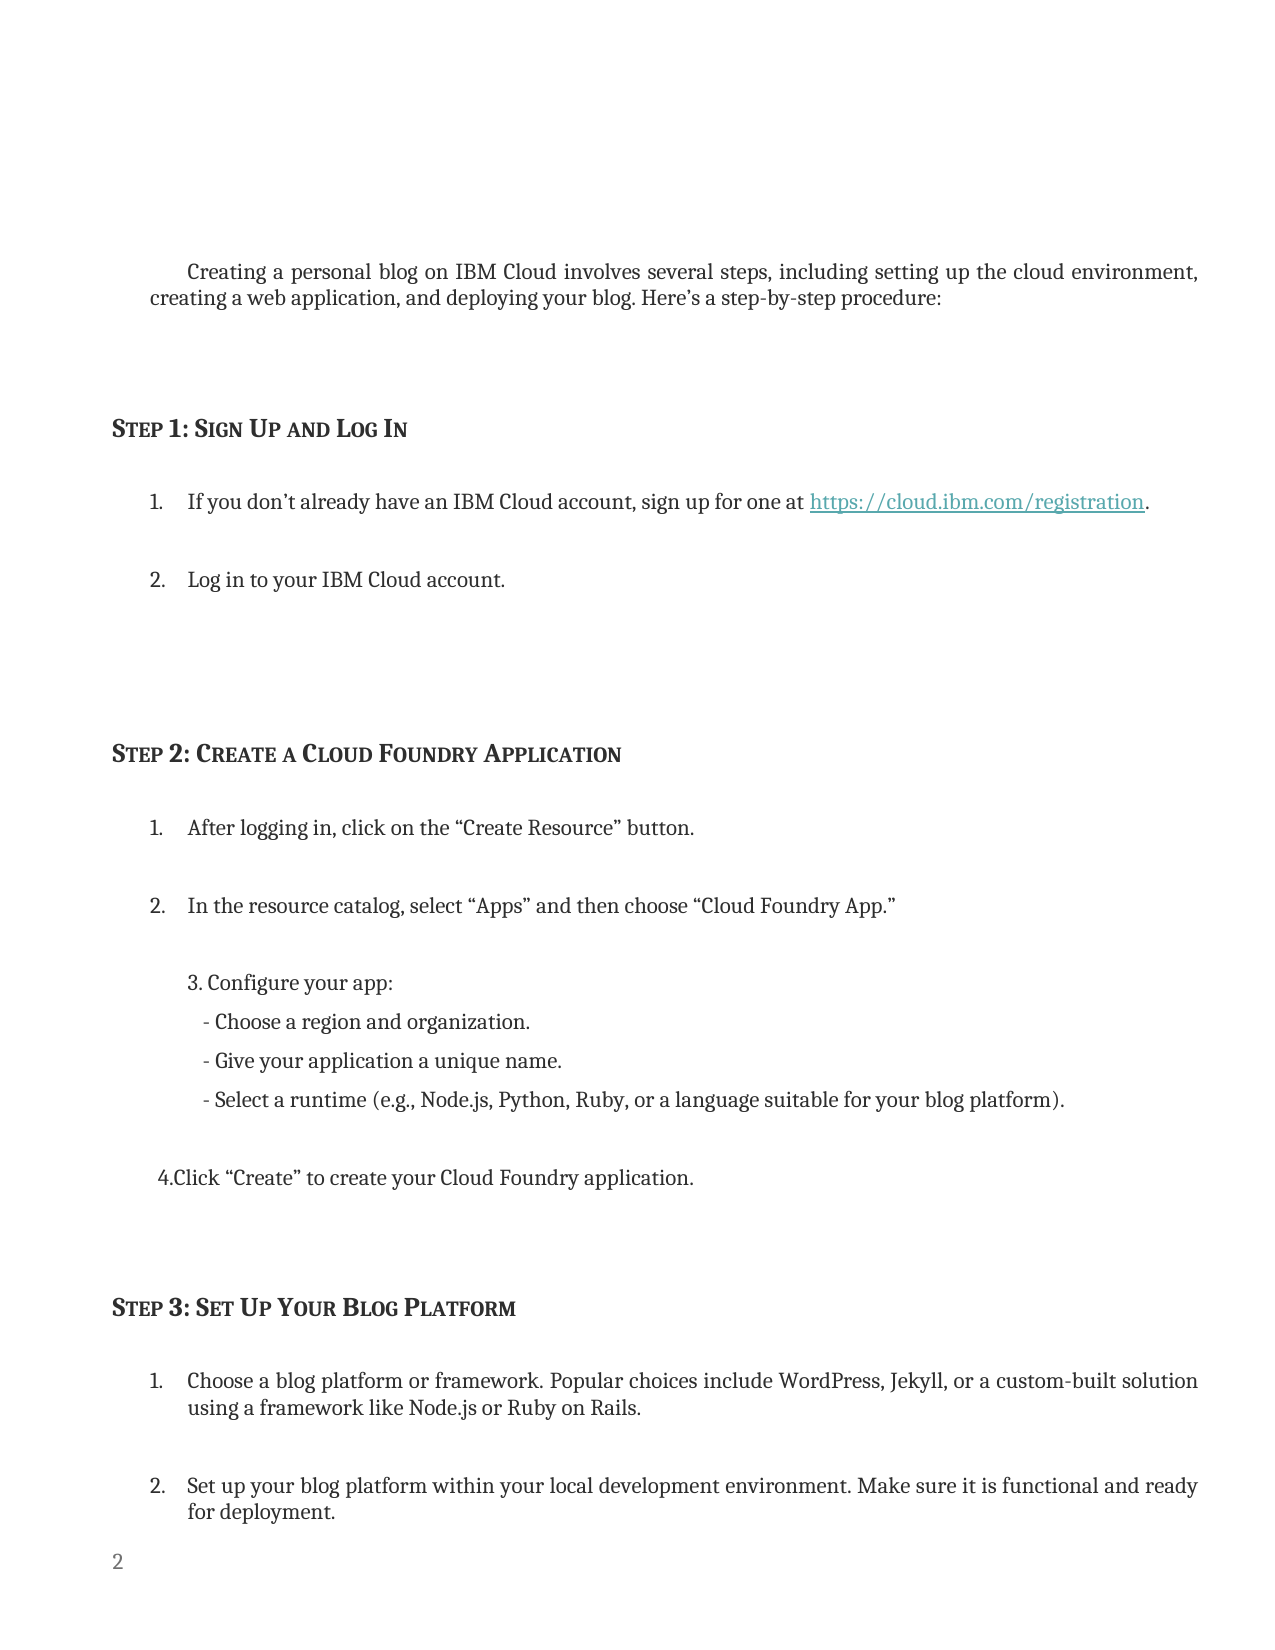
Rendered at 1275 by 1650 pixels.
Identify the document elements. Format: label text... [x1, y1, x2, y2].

subtitle Creating a personal blog on IBM Cloud involves several steps, including setting up the cloud environment, creating a web application, and deploying your blog. Here’s a step-by-step procedure: [150, 259, 1200, 311]
subtitle Step 1: Sign Up and Log In [112, 413, 1200, 444]
subtitle Set up your blog platform within your local development environment. Make sure it is functional and ready for deployment. [150, 1472, 1200, 1525]
subtitle Log in to your IBM Cloud account. [150, 567, 1200, 593]
subtitle 4.Click “Create” to create your Cloud Foundry application. [112, 1164, 1200, 1191]
subtitle - Give your application a unique name. [150, 1048, 1200, 1074]
subtitle If you don’t already have an IBM Cloud account, sign up for one at https://cloud.ibm.com/registration. [150, 489, 1200, 515]
subtitle Step 2: Create a Cloud Foundry Application [112, 738, 1200, 769]
subtitle 3. Configure your app: [150, 970, 1200, 996]
subtitle Step 3: Set Up Your Blog Platform [112, 1292, 1200, 1323]
subtitle After logging in, click on the “Create Resource” button. [150, 815, 1200, 841]
subtitle - Select a runtime (e.g., Node.js, Python, Ruby, or a language suitable for your blog platform). [150, 1087, 1200, 1113]
subtitle Choose a blog platform or framework. Popular choices include WordPress, Jekyll, or a custom-built solution using a framework like Node.js or Ruby on Rails. [150, 1368, 1200, 1421]
subtitle In the resource catalog, select “Apps” and then choose “Cloud Foundry App.” [150, 892, 1200, 919]
subtitle - Choose a region and organization. [150, 1009, 1200, 1035]
